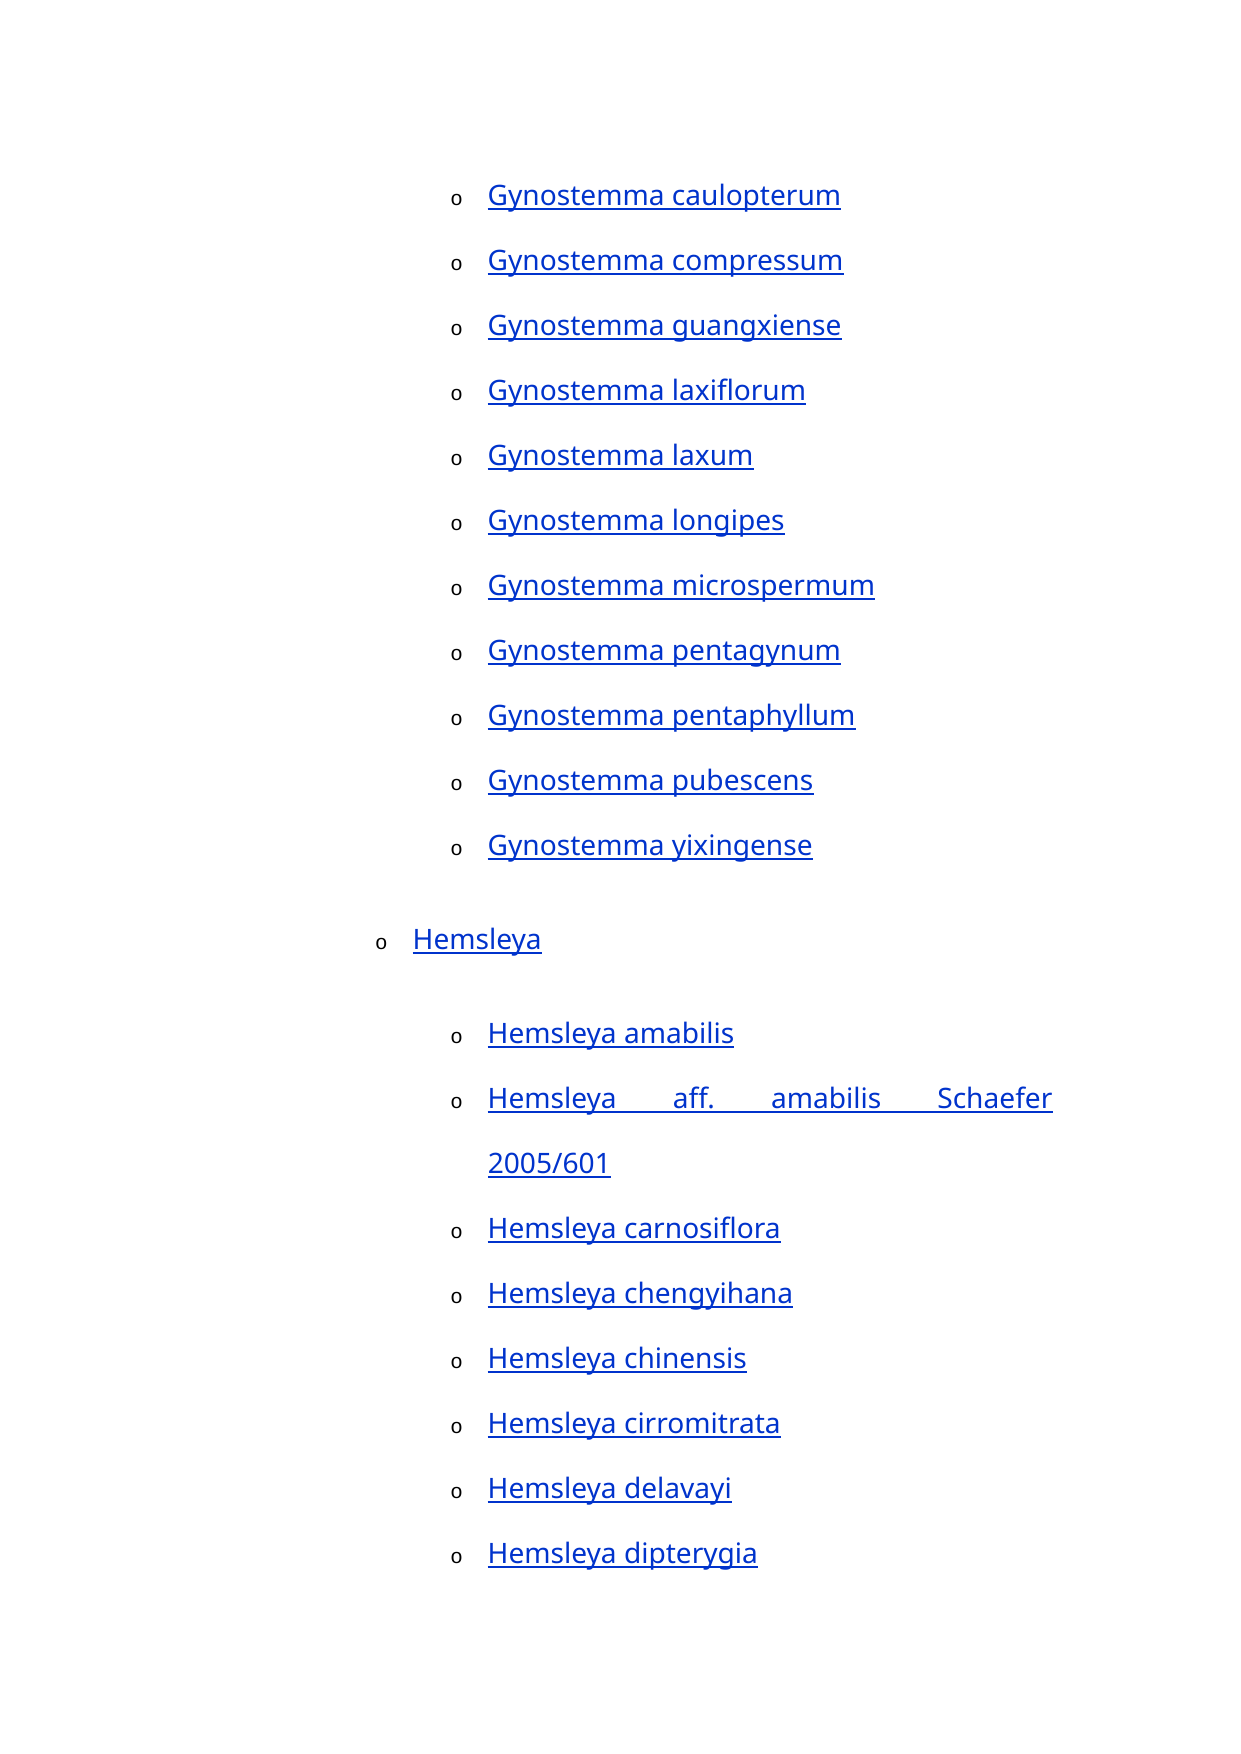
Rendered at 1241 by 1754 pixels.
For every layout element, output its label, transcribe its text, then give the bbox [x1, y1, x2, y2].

list Hemsleya dipterygia [450, 1520, 1053, 1585]
list Hemsleya carnosiflora [450, 1195, 1053, 1260]
list Gynostemma pentagynum [450, 617, 1053, 682]
list Gynostemma compressum [450, 227, 1053, 292]
list Gynostemma laxum [450, 422, 1053, 487]
list Gynostemma microspermum [450, 552, 1053, 617]
list Hemsleya chengyihana [450, 1260, 1053, 1325]
list Gynostemma laxiflorum [450, 357, 1053, 422]
list Hemsleya cirromitrata [450, 1390, 1053, 1455]
list Gynostemma longipes [450, 487, 1053, 552]
list Hemsleya [375, 906, 1053, 971]
list Hemsleya delavayi [450, 1455, 1053, 1520]
list Hemsleya aff. amabilis Schaefer 2005/601 [450, 1065, 1053, 1195]
list Gynostemma caulopterum [450, 162, 1053, 227]
list Hemsleya chinensis [450, 1325, 1053, 1390]
list Hemsleya amabilis [450, 1000, 1053, 1065]
list Gynostemma guangxiense [450, 292, 1053, 357]
list Gynostemma yixingense [450, 812, 1053, 877]
list Gynostemma pubescens [450, 747, 1053, 812]
list Gynostemma pentaphyllum [450, 682, 1053, 747]
